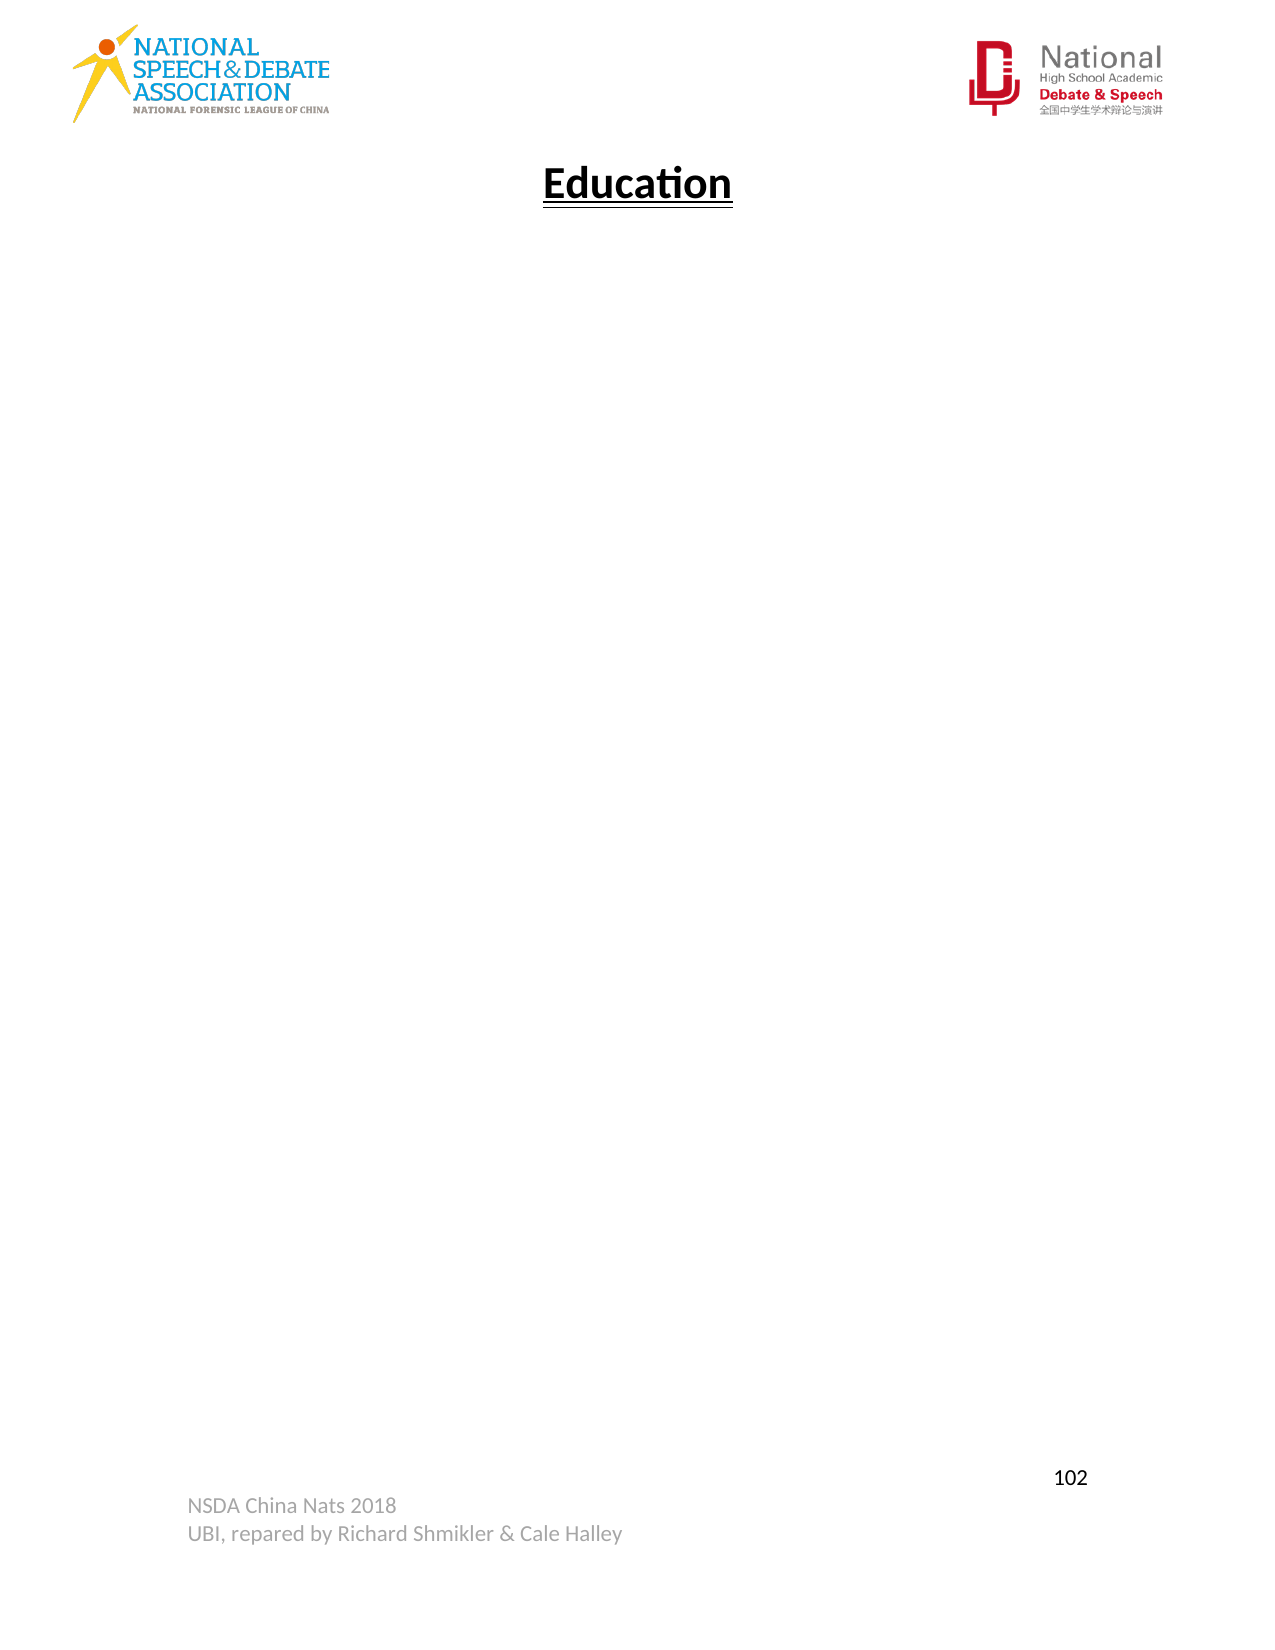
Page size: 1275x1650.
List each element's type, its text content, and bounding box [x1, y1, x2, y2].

picture [72, 24, 330, 123]
picture [959, 27, 1171, 128]
subtitle Education [187, 154, 1088, 210]
